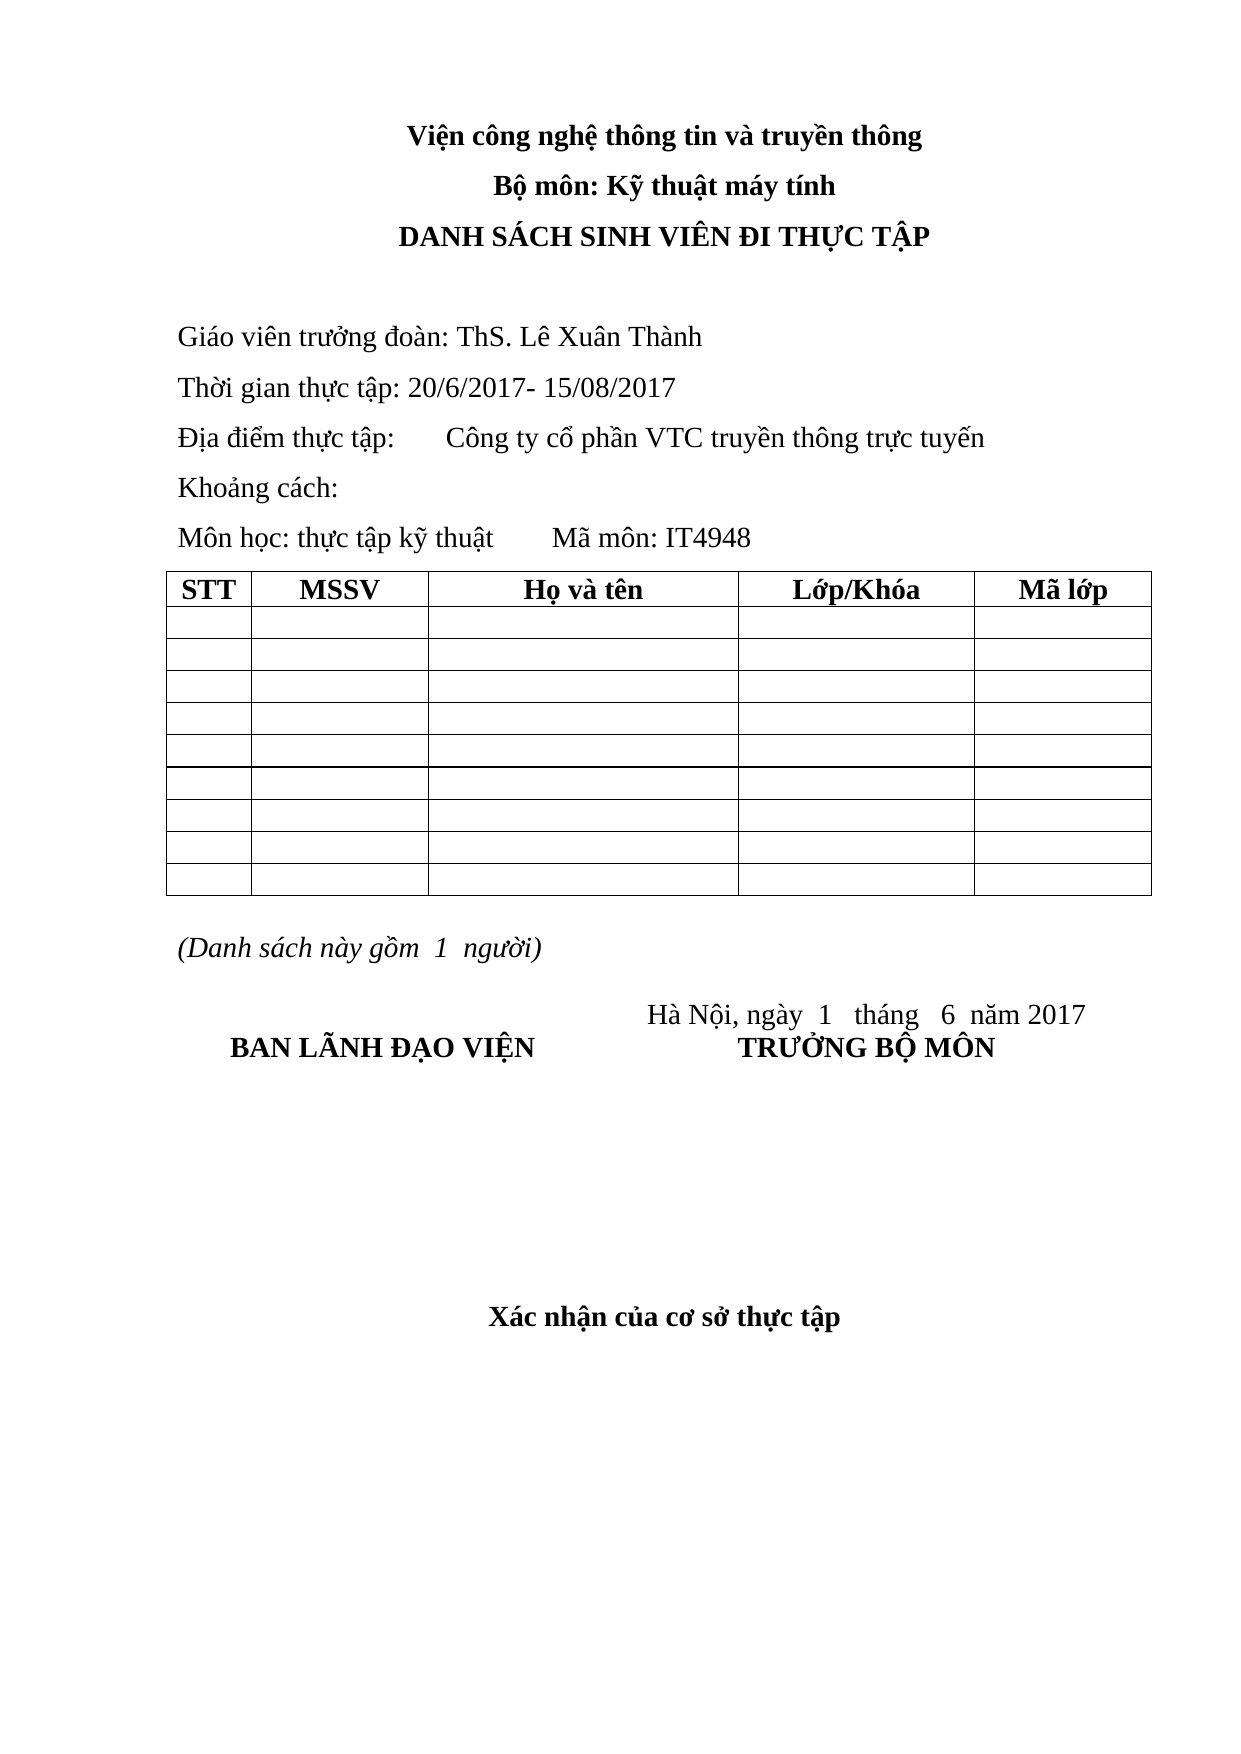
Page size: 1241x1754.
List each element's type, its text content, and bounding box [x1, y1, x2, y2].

table_header STT [167, 572, 251, 606]
table_header Lớp/Khóa [739, 572, 974, 606]
table_cell [167, 671, 251, 702]
table_cell [252, 671, 428, 702]
text Khoảng cách: [177, 470, 1152, 504]
table_cell [429, 832, 738, 863]
table_header MSSV [252, 572, 428, 606]
table_cell [429, 800, 738, 831]
text Thời gian thực tập: 20/6/2017- 15/08/2017 [177, 370, 1152, 403]
table_header Mã lớp [975, 572, 1151, 606]
table_cell [975, 768, 1151, 799]
table_cell [252, 703, 428, 734]
table_cell [252, 639, 428, 670]
table_cell [429, 607, 738, 638]
table_cell [739, 864, 974, 895]
table_cell [252, 735, 428, 766]
table_cell [975, 639, 1151, 670]
text Viện công nghệ thông tin và truyền thông [177, 118, 1152, 152]
text Giáo viên trưởng đoàn: ThS. Lê Xuân Thành [177, 319, 1152, 353]
table_cell [739, 607, 974, 638]
table_cell [975, 671, 1151, 702]
table_cell [739, 832, 974, 863]
table_cell [975, 832, 1151, 863]
table_cell [167, 703, 251, 734]
table_cell [167, 735, 251, 766]
table_header Hà Nội, ngày 1 tháng 6 năm 2017 TRƯỞNG BỘ MÔN [599, 997, 1133, 1064]
table_header BAN LÃNH ĐẠO VIỆN [166, 997, 599, 1064]
text (Danh sách này gồm 1 người) [177, 930, 1152, 963]
table_cell [167, 768, 251, 799]
table_cell [167, 864, 251, 895]
text Xác nhận của cơ sở thực tập [177, 1299, 1152, 1332]
table_cell [429, 639, 738, 670]
table_cell [739, 639, 974, 670]
table_cell [252, 864, 428, 895]
text DANH SÁCH SINH VIÊN ĐI THỰC TẬP [177, 219, 1152, 252]
table_cell [252, 768, 428, 799]
table_cell [975, 703, 1151, 734]
table_cell [167, 607, 251, 638]
table_cell [975, 864, 1151, 895]
table_cell [167, 832, 251, 863]
table_cell [429, 735, 738, 766]
table_cell [975, 735, 1151, 766]
table_cell [739, 800, 974, 831]
table_cell [252, 800, 428, 831]
table_cell [739, 768, 974, 799]
table_cell [429, 671, 738, 702]
table_cell [739, 671, 974, 702]
table_cell [739, 703, 974, 734]
table_header Họ và tên [429, 572, 738, 606]
text Môn học: thực tập kỹ thuật Mã môn: IT4948 [177, 521, 1152, 554]
table_cell [429, 864, 738, 895]
table_cell [167, 639, 251, 670]
table_cell [252, 607, 428, 638]
table_cell [167, 800, 251, 831]
table_cell [739, 735, 974, 766]
table_cell [429, 703, 738, 734]
text Địa điểm thực tập: Công ty cổ phần VTC truyền thông trực tuyến [177, 420, 1152, 453]
table_cell [429, 768, 738, 799]
text Bộ môn: Kỹ thuật máy tính [177, 168, 1152, 202]
table_cell [975, 800, 1151, 831]
table_cell [252, 832, 428, 863]
table_cell [975, 607, 1151, 638]
